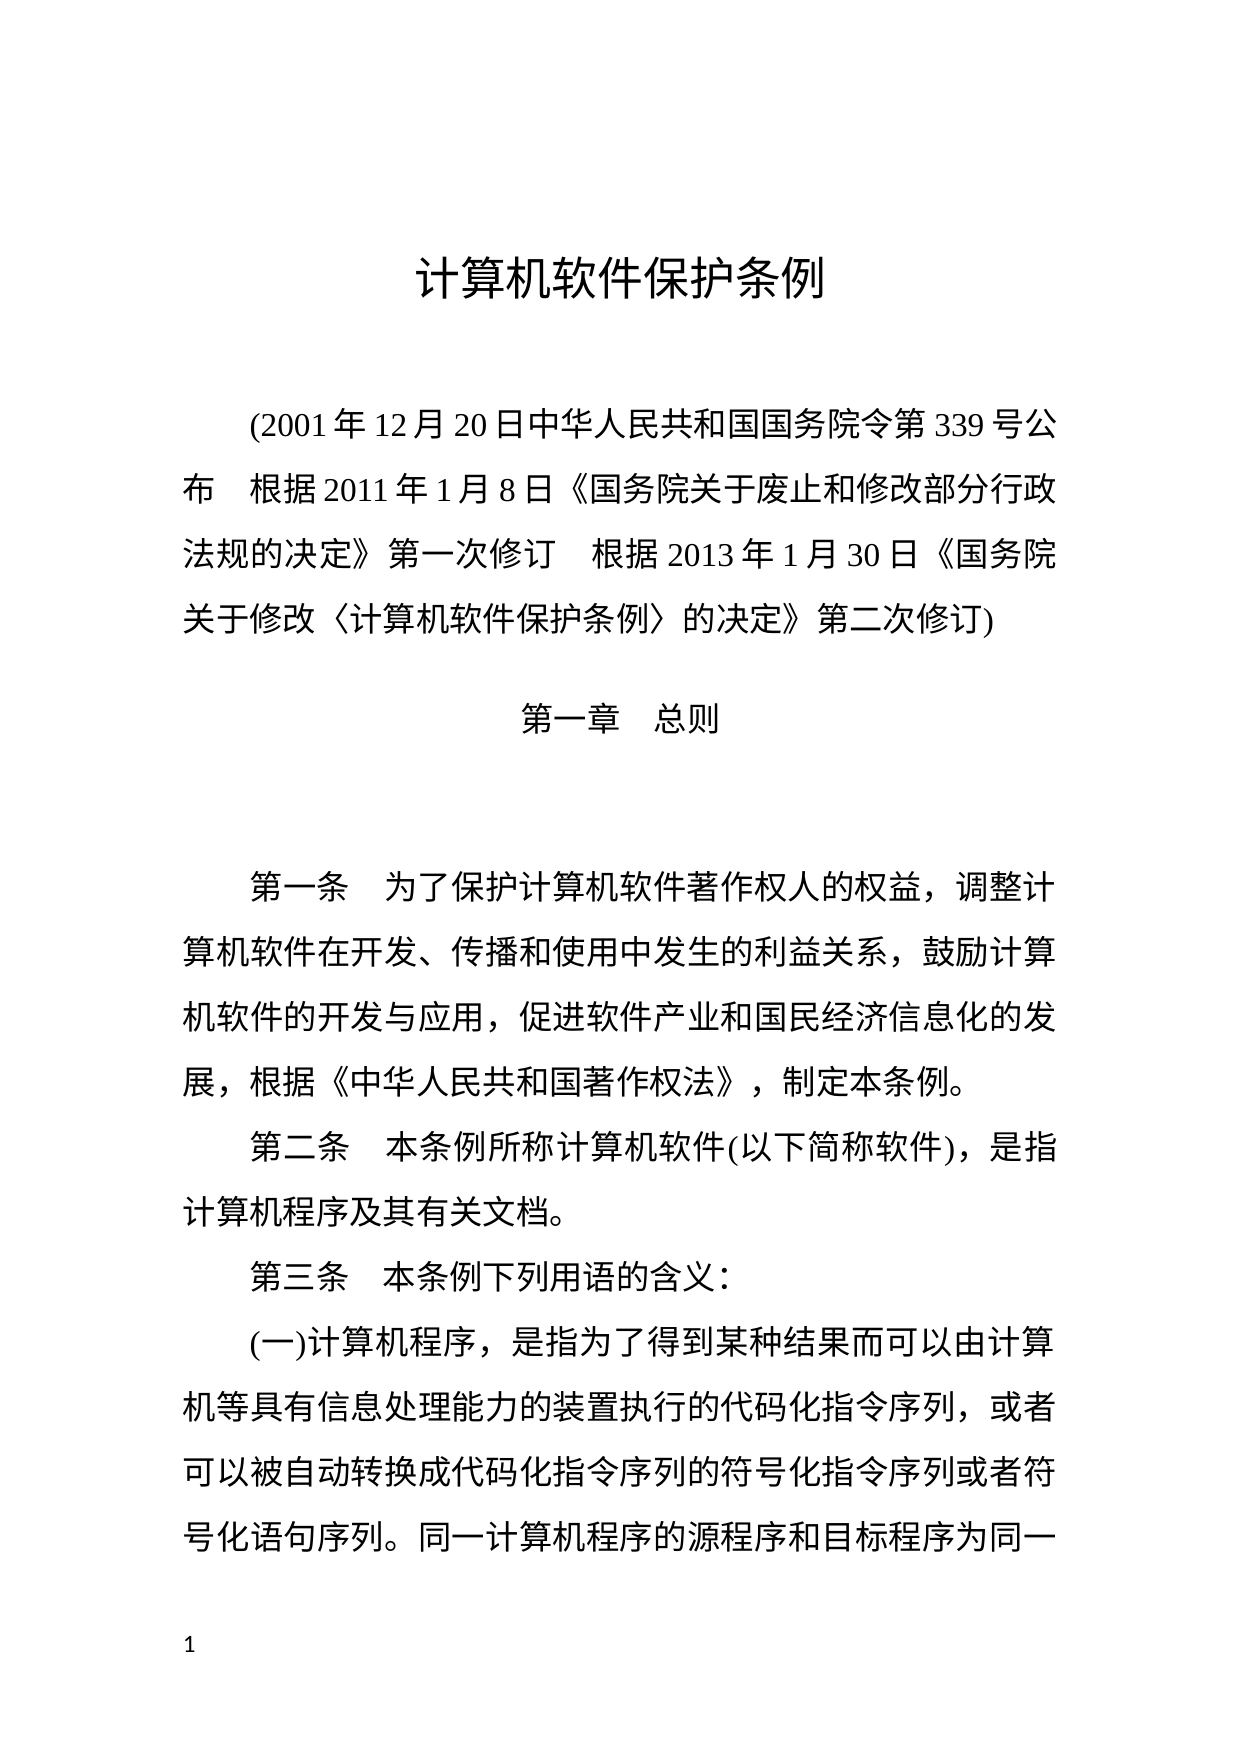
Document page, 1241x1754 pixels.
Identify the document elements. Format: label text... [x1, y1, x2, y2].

text 第二条 本条例所称计算机软件(以下简称软件)，是指计算机程序及其有关文档。 [183, 1112, 1058, 1242]
subtitle 第一章 总则 [183, 685, 1058, 750]
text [183, 1307, 1058, 1567]
text 第一条 为了保护计算机软件著作权人的权益，调整计算机软件在开发、传播和使用中发生的利益关系，鼓励计算机软件的开发与应用，促进软件产业和国民经济信息化的发展，根据《中华人民共和国著作权法》，制定本条例。 [183, 852, 1058, 1112]
text (2001年12月20日中华人民共和国国务院令第339号公布 根据2011年1月8日《国务院关于废止和修改部分行政法规的决定》第一次修订 根据2013年1月30日《国务院关于修改〈计算机软件保护条例〉的决定》第二次修订) [183, 389, 1058, 649]
text 第三条 本条例下列用语的含义： [183, 1242, 1058, 1307]
text 计算机软件保护条例 [183, 227, 1058, 324]
